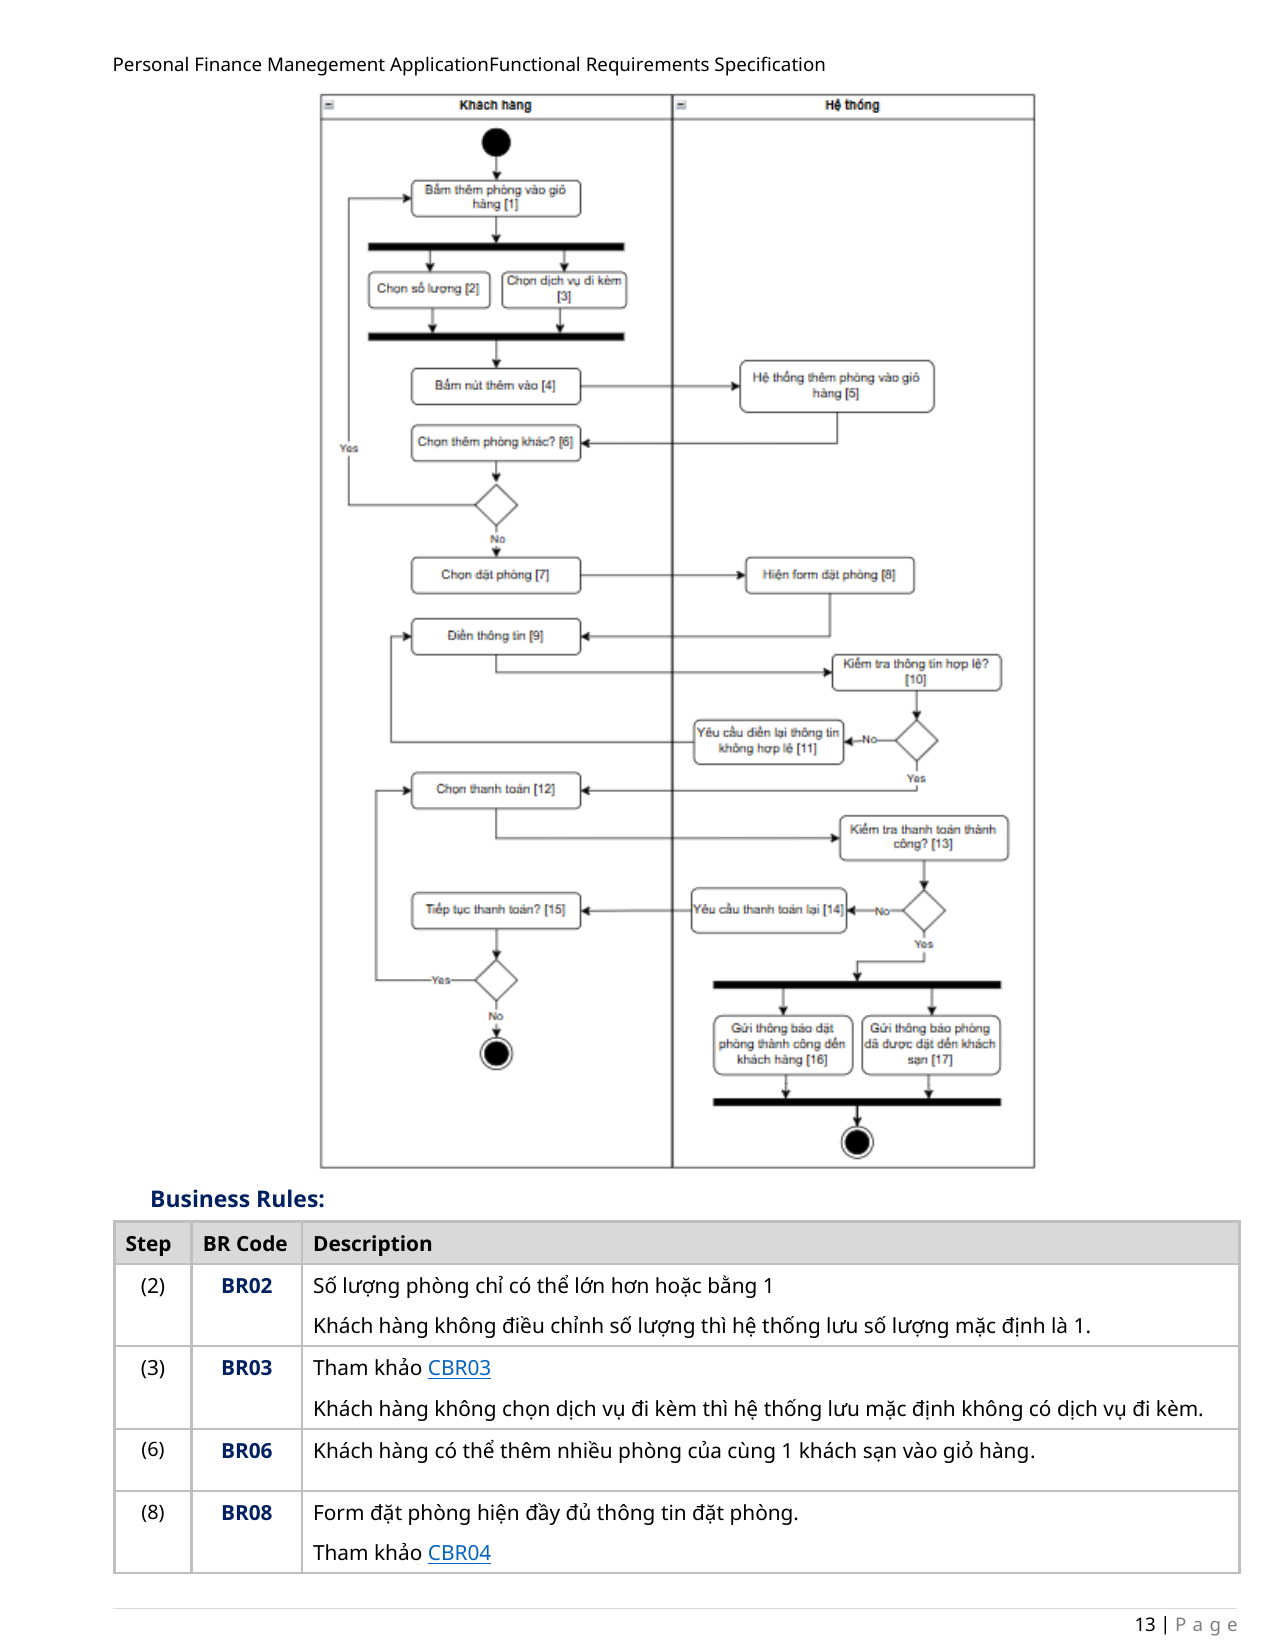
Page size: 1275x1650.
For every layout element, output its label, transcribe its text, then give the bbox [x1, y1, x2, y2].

table_cell BR02 [193, 1265, 301, 1345]
table_cell (8) [116, 1492, 190, 1572]
text Business Rules: [150, 1183, 1237, 1214]
table_cell Khách hàng có thể thêm nhiều phòng của cùng 1 khách sạn vào giỏ hàng. [303, 1430, 1238, 1490]
table_header Step [116, 1223, 190, 1263]
table_cell (3) [116, 1347, 190, 1427]
table_cell BR08 [193, 1492, 301, 1572]
table_cell Form đặt phòng hiện đầy đủ thông tin đặt phòng. Tham khảo CBR04 [303, 1492, 1238, 1572]
table_cell (6) [116, 1430, 190, 1490]
table_header Description [303, 1223, 1238, 1263]
table_header BR Code [193, 1223, 301, 1263]
picture [314, 88, 1037, 1172]
table_cell BR06 [193, 1430, 301, 1490]
table_cell BR03 [193, 1347, 301, 1427]
table_cell Tham khảo CBR03 Khách hàng không chọn dịch vụ đi kèm thì hệ thống lưu mặc định không có dịch vụ đi kèm. [303, 1347, 1238, 1427]
table_cell (2) [116, 1265, 190, 1345]
table_cell Số lượng phòng chỉ có thể lớn hơn hoặc bằng 1 Khách hàng không điều chỉnh số lượng thì hệ thống lưu số lượng mặc định là 1. [303, 1265, 1238, 1345]
